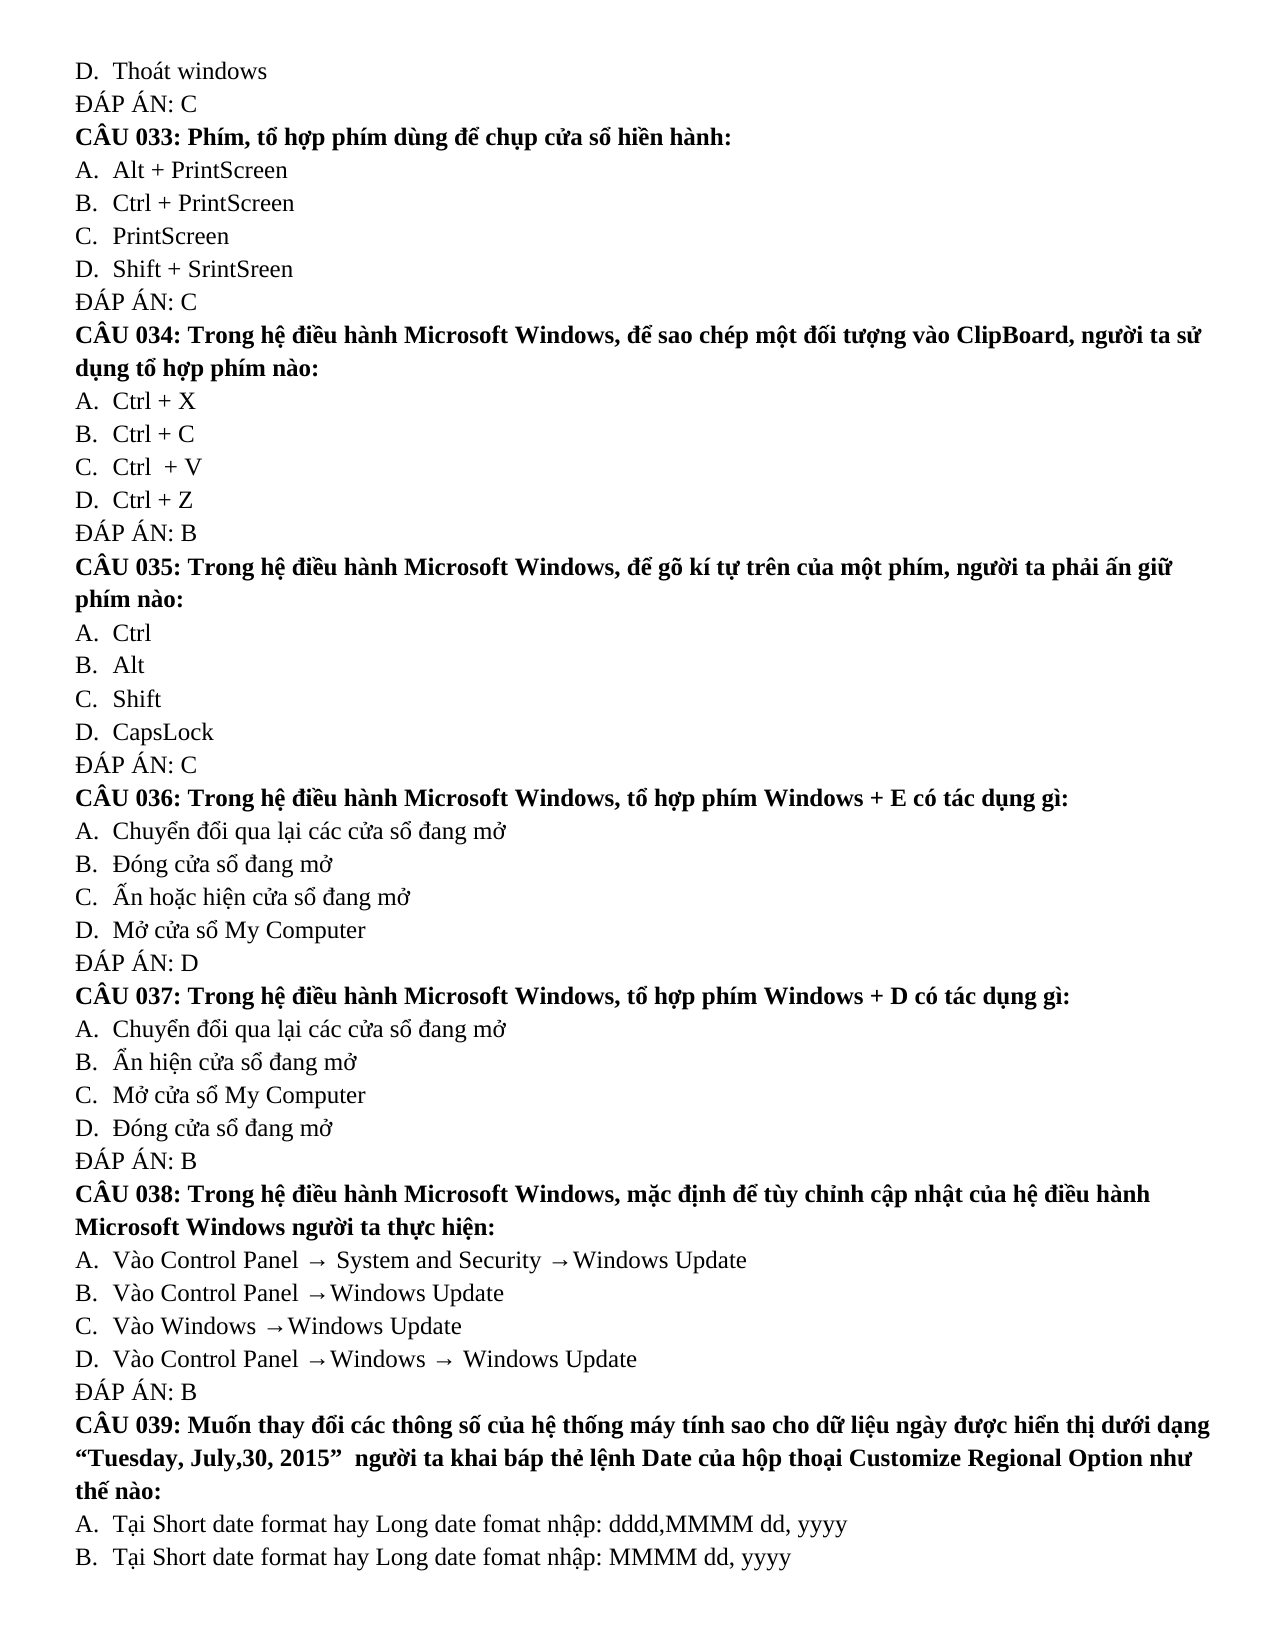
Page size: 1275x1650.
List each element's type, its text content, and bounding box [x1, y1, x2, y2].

list Shift [75, 684, 1228, 712]
list Shift + SrintSreen [75, 254, 1228, 283]
list Ctrl + Z [75, 486, 1228, 514]
list CÂU 033: Phím, tổ hợp phím dùng để chụp cửa sổ hiền hành: [75, 122, 1228, 151]
list Vào Control Panel Windows Update [75, 1278, 1228, 1307]
list Ctrl + V [75, 452, 1228, 481]
list ĐÁP ÁN: B [75, 518, 1228, 547]
list Mở cửa sổ My Computer [75, 915, 1228, 943]
list Ctrl + X [75, 386, 1228, 415]
list CÂU 036: Trong hệ điều hành Microsoft Windows, tổ hợp phím Windows + E có tác dụng gì: [75, 783, 1228, 811]
list Đóng cửa sổ đang mở [75, 1113, 1228, 1142]
list Alt [75, 651, 1228, 679]
list CapsLock [75, 717, 1228, 745]
list Tại Short date format hay Long date fomat nhập: dddd,MMMM dd, yyyy [75, 1509, 1228, 1538]
list Tại Short date format hay Long date fomat nhập: MMMM dd, yyyy [75, 1542, 1228, 1571]
list Alt + PrintScreen [75, 155, 1228, 184]
list Chuyển đổi qua lại các cửa sổ đang mở [75, 816, 1228, 844]
list Vào Control Panel Windows Windows Update [75, 1344, 1228, 1373]
list ĐÁP ÁN: C [75, 750, 1228, 778]
list ĐÁP ÁN: C [75, 287, 1228, 316]
list ĐÁP ÁN: B [75, 1146, 1228, 1175]
list CÂU 038: Trong hệ điều hành Microsoft Windows, mặc định để tùy chỉnh cập nhật của hệ điều hành Microsoft Windows người ta thực hiện: [75, 1179, 1228, 1241]
list CÂU 039: Muốn thay đổi các thông số của hệ thống máy tính sao cho dữ liệu ngày được hiển thị dưới dạng “Tuesday, July,30, 2015” người ta khai báp thẻ lệnh Date của hộp thoại Customize Regional Option như thế nào: [75, 1410, 1228, 1505]
list Ctrl + PrintScreen [75, 188, 1228, 217]
list Ẩn hiện cửa sổ đang mở [75, 1047, 1228, 1076]
list CÂU 037: Trong hệ điều hành Microsoft Windows, tổ hợp phím Windows + D có tác dụng gì: [75, 981, 1228, 1009]
list Ctrl [75, 618, 1228, 646]
list PrintScreen [75, 221, 1228, 250]
list Vào Control Panel System and Security Windows Update [75, 1245, 1228, 1274]
list ĐÁP ÁN: B [75, 1377, 1228, 1406]
list Ctrl + C [75, 419, 1228, 448]
list ĐÁP ÁN: D [75, 948, 1228, 977]
list CÂU 034: Trong hệ điều hành Microsoft Windows, để sao chép một đối tượng vào ClipBoard, người ta sử dụng tổ hợp phím nào: [75, 320, 1228, 382]
list Ấn hoặc hiện cửa sổ đang mở [75, 882, 1228, 911]
list Chuyển đổi qua lại các cửa sổ đang mở [75, 1014, 1228, 1043]
list Mở cửa sổ My Computer [75, 1080, 1228, 1109]
list CÂU 035: Trong hệ điều hành Microsoft Windows, để gõ kí tự trên của một phím, người ta phải ấn giữ phím nào: [75, 552, 1228, 613]
list Thoát windows [75, 56, 1228, 85]
list ĐÁP ÁN: C [75, 89, 1228, 118]
list Vào Windows Windows Update [75, 1311, 1228, 1340]
list Đóng cửa sổ đang mở [75, 849, 1228, 877]
